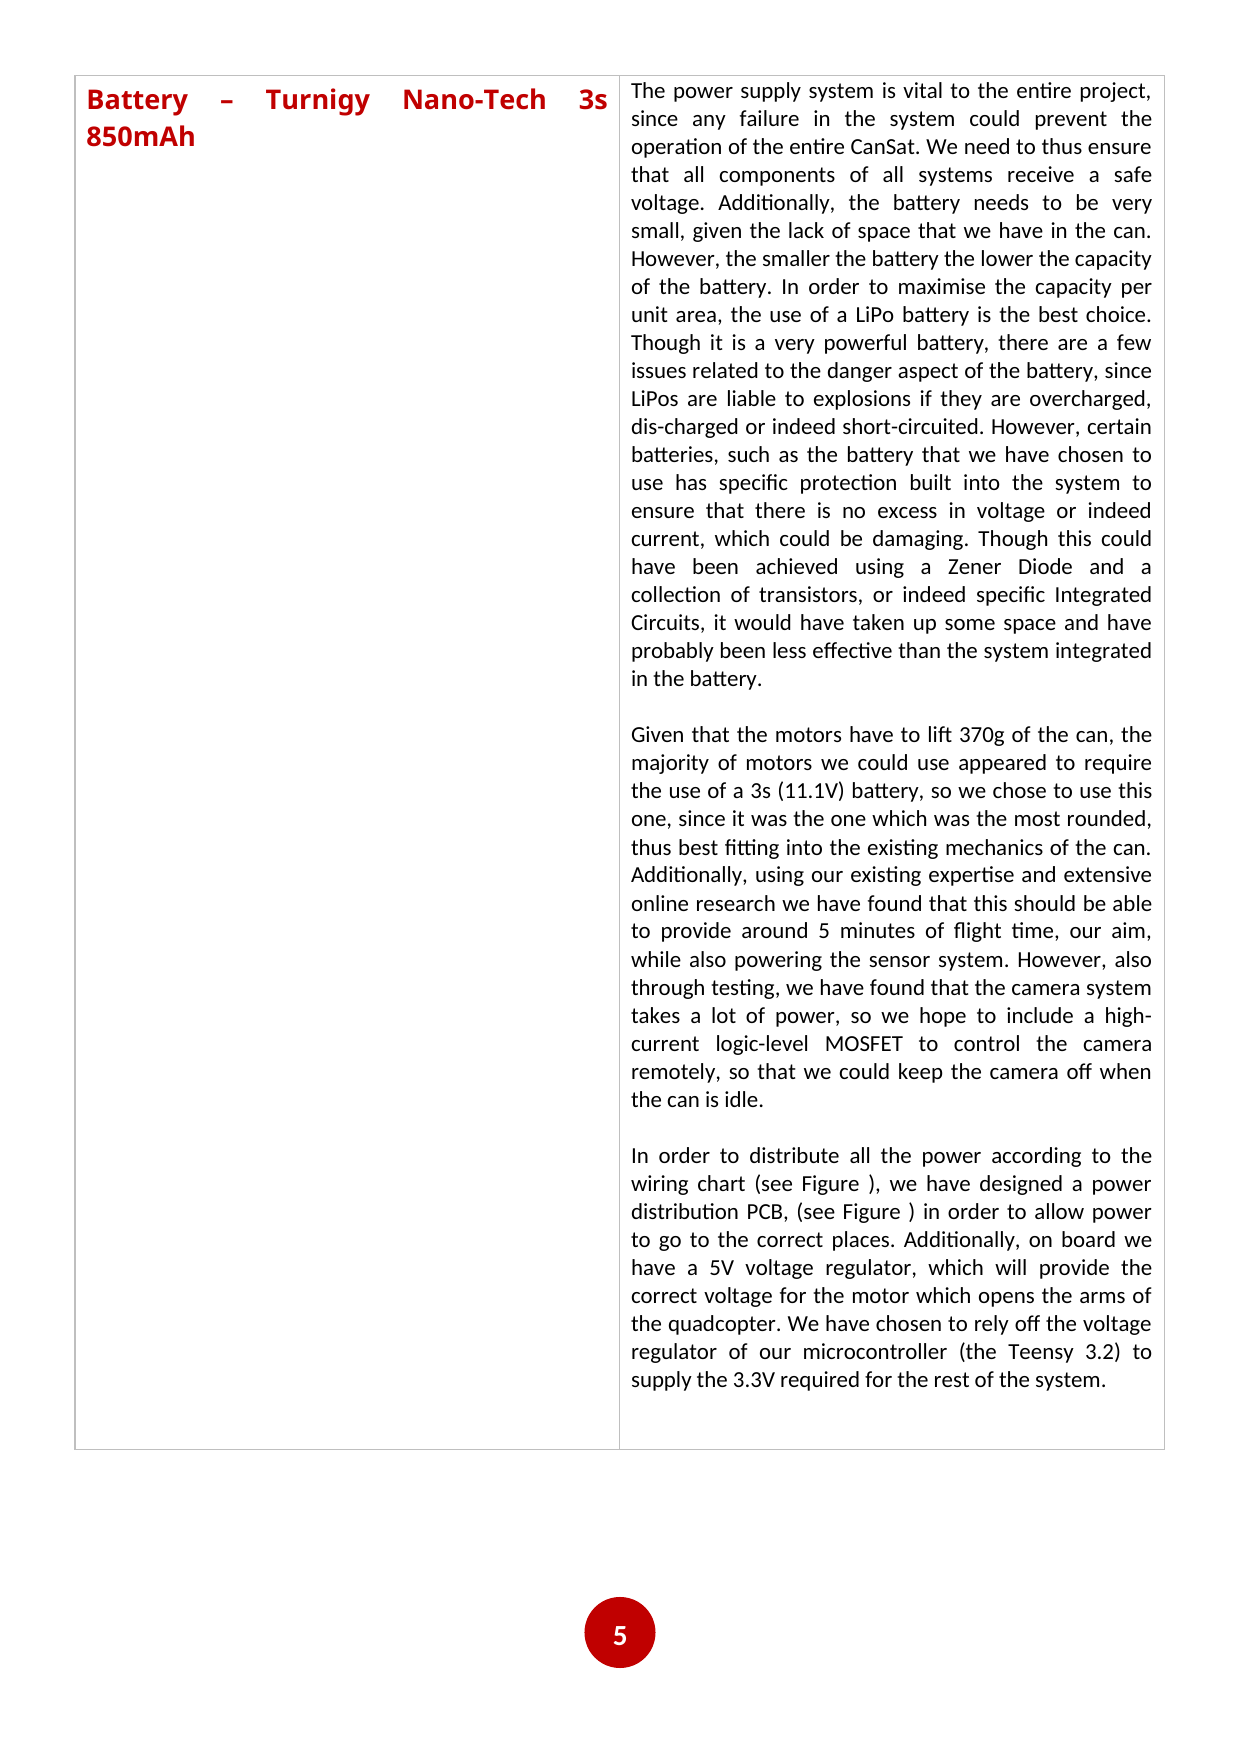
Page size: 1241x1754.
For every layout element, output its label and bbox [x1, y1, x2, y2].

table_header [76, 76, 619, 1449]
table_header [620, 76, 1164, 1449]
